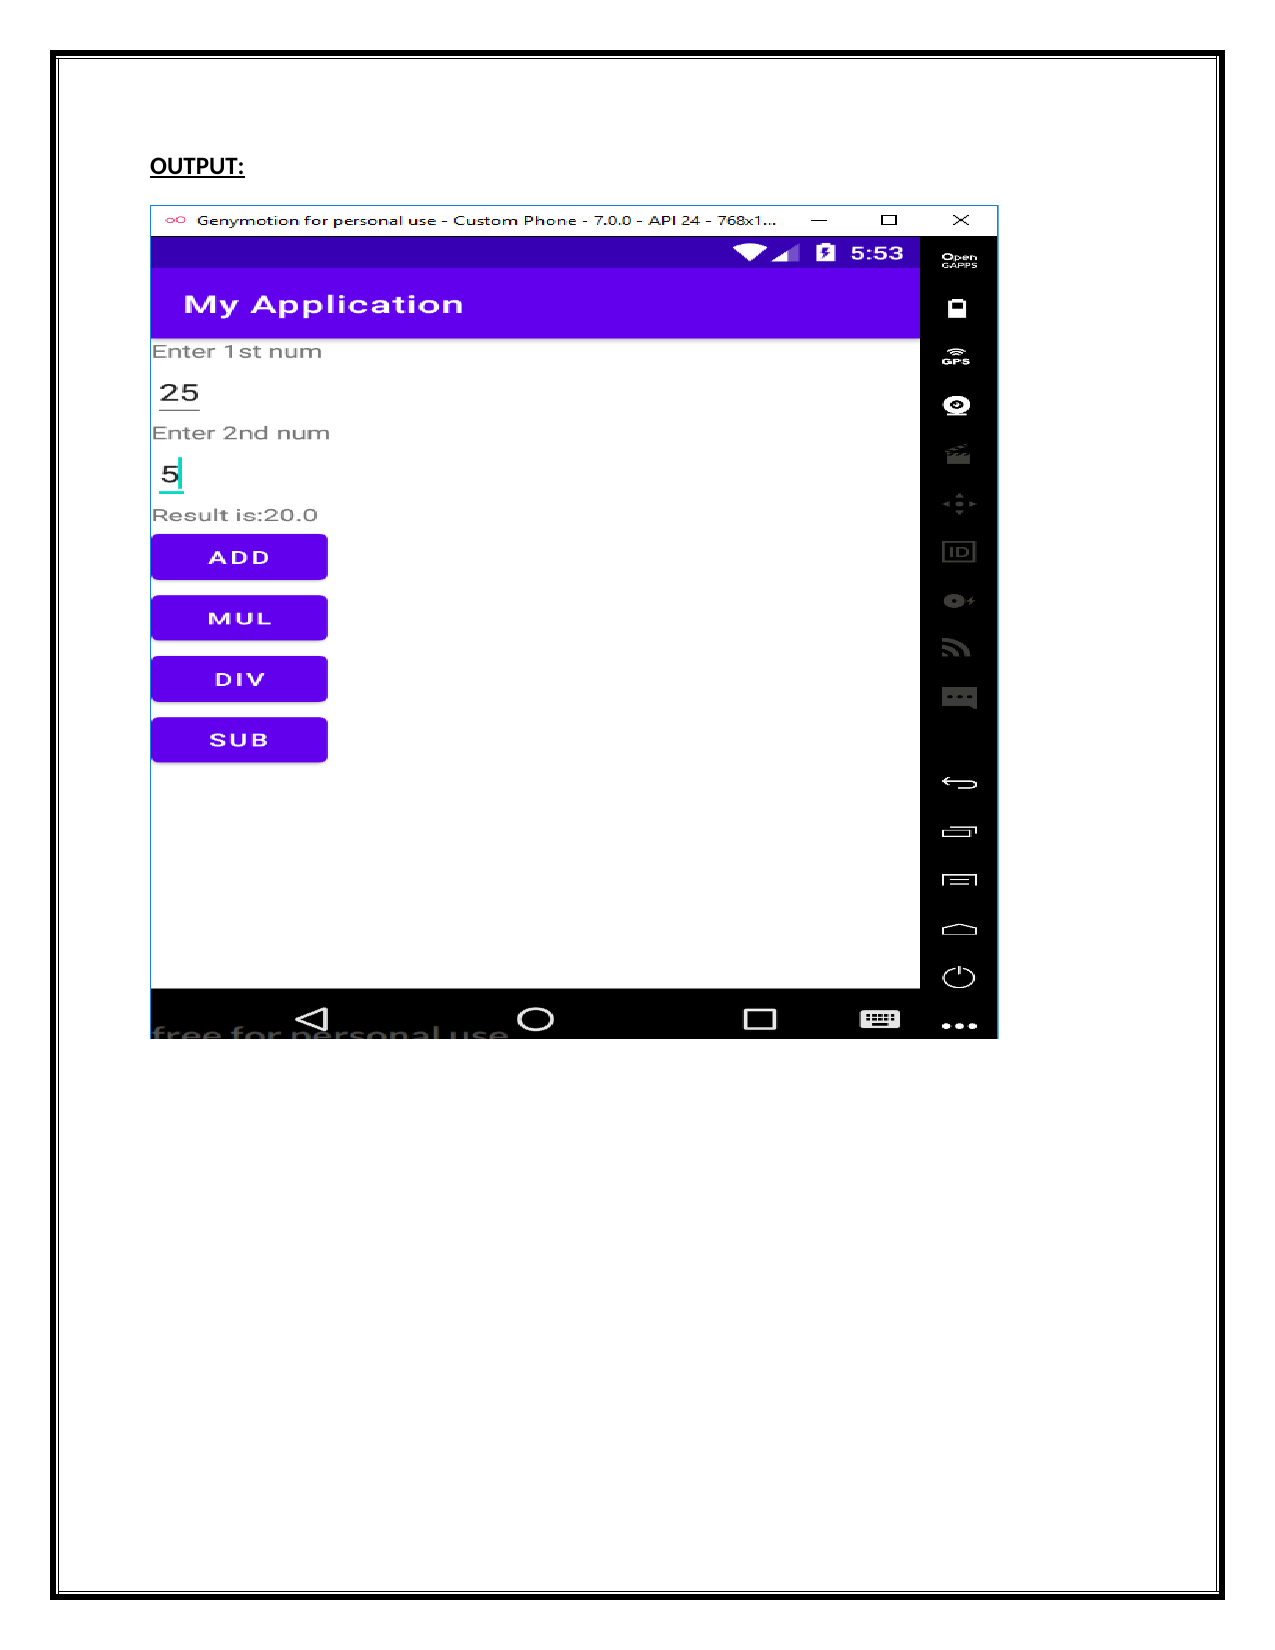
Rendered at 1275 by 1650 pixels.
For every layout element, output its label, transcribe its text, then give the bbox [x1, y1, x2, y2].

text OUTPUT: [150, 150, 1125, 181]
picture [150, 205, 999, 1039]
